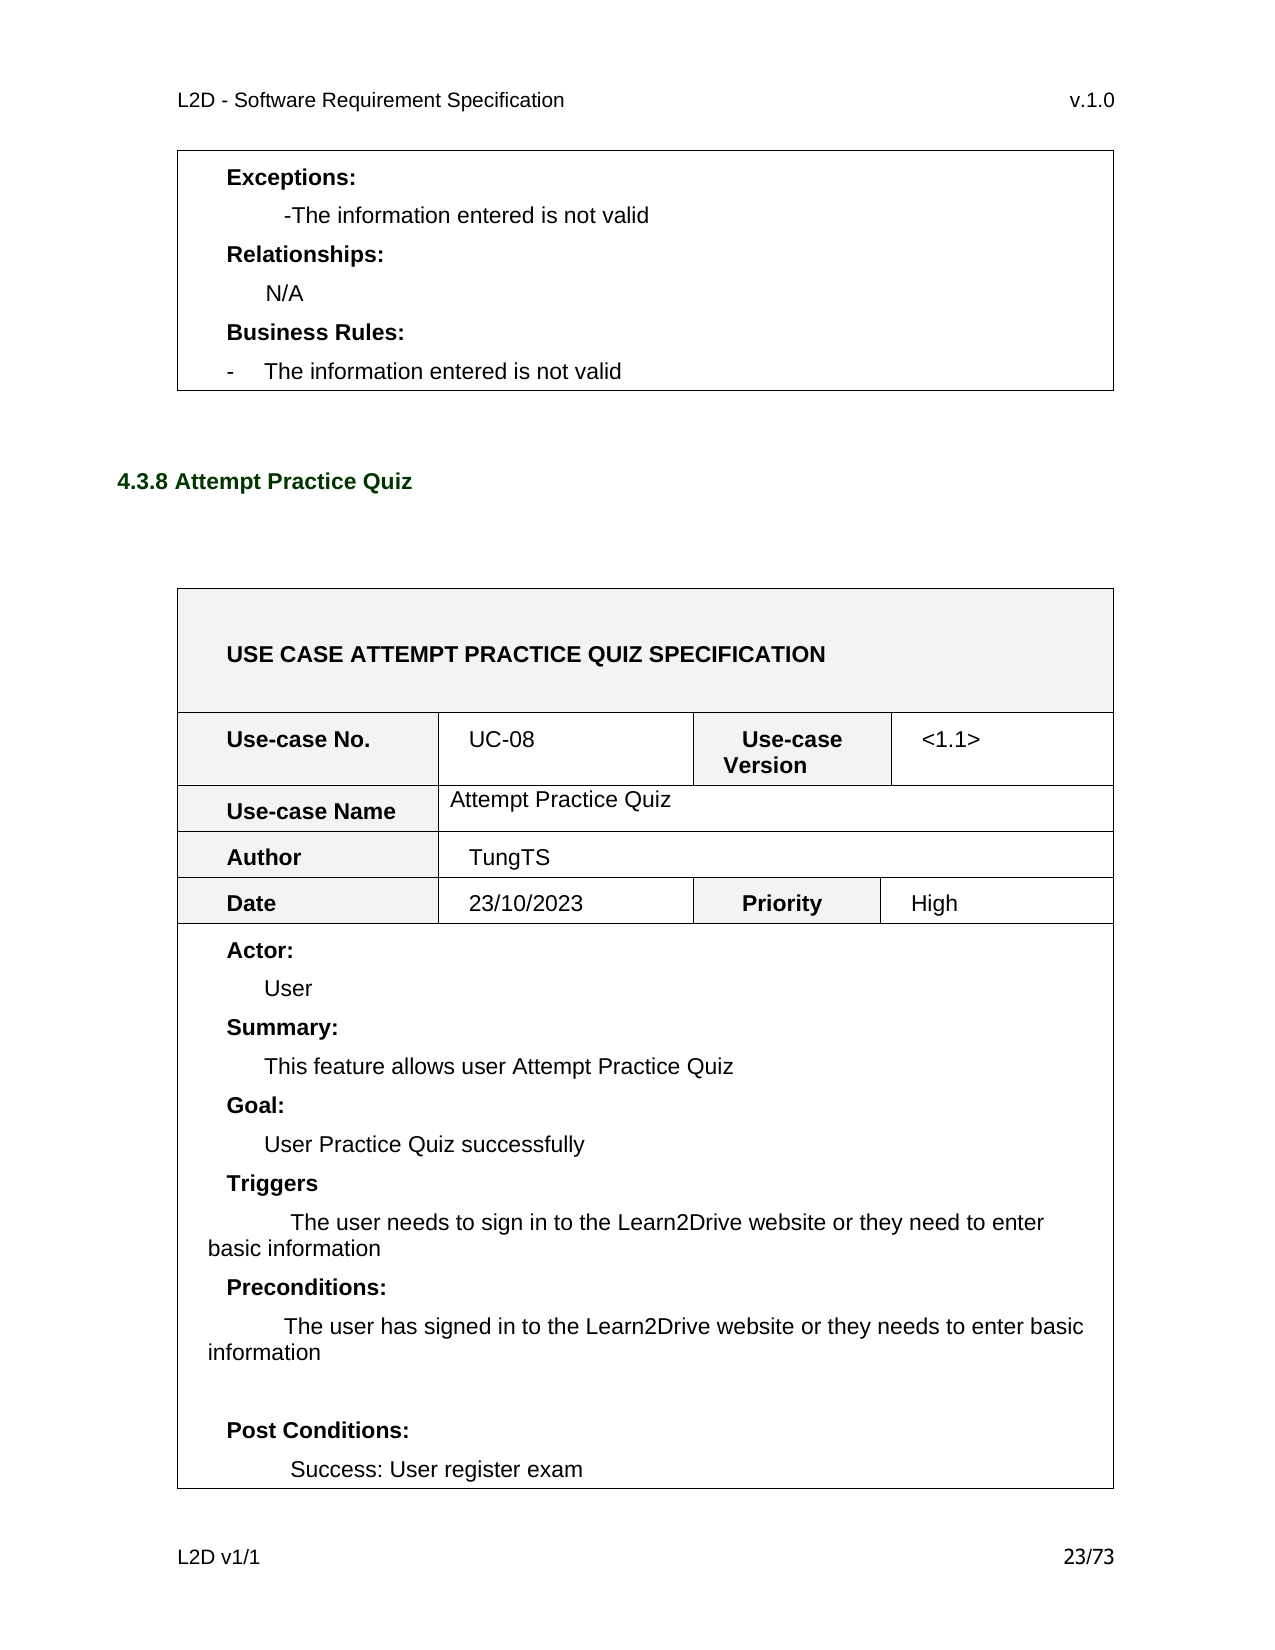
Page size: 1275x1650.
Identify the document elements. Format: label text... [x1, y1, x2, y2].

table_cell Use-case Name [178, 786, 438, 831]
table_header USE CASE ATTEMPT PRACTICE QUIZ SPECIFICATION [178, 589, 1113, 712]
table_cell Date [178, 878, 438, 923]
table_cell High [881, 878, 1113, 923]
table_cell Attempt Practice Quiz [439, 786, 1113, 831]
table_cell UC-08 [439, 713, 693, 784]
table_cell TungTS [439, 832, 1113, 877]
table_cell 23/10/2023 [439, 878, 693, 923]
subtitle 4.3.8 Attempt Practice Quiz [117, 468, 1125, 494]
table_cell Author [178, 832, 438, 877]
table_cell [178, 151, 1113, 390]
table_cell Use-case Version [694, 713, 891, 784]
table_cell Priority [694, 878, 880, 923]
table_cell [178, 924, 1113, 1488]
table_cell Use-case No. [178, 713, 438, 784]
table_cell <1.1> [892, 713, 1113, 784]
